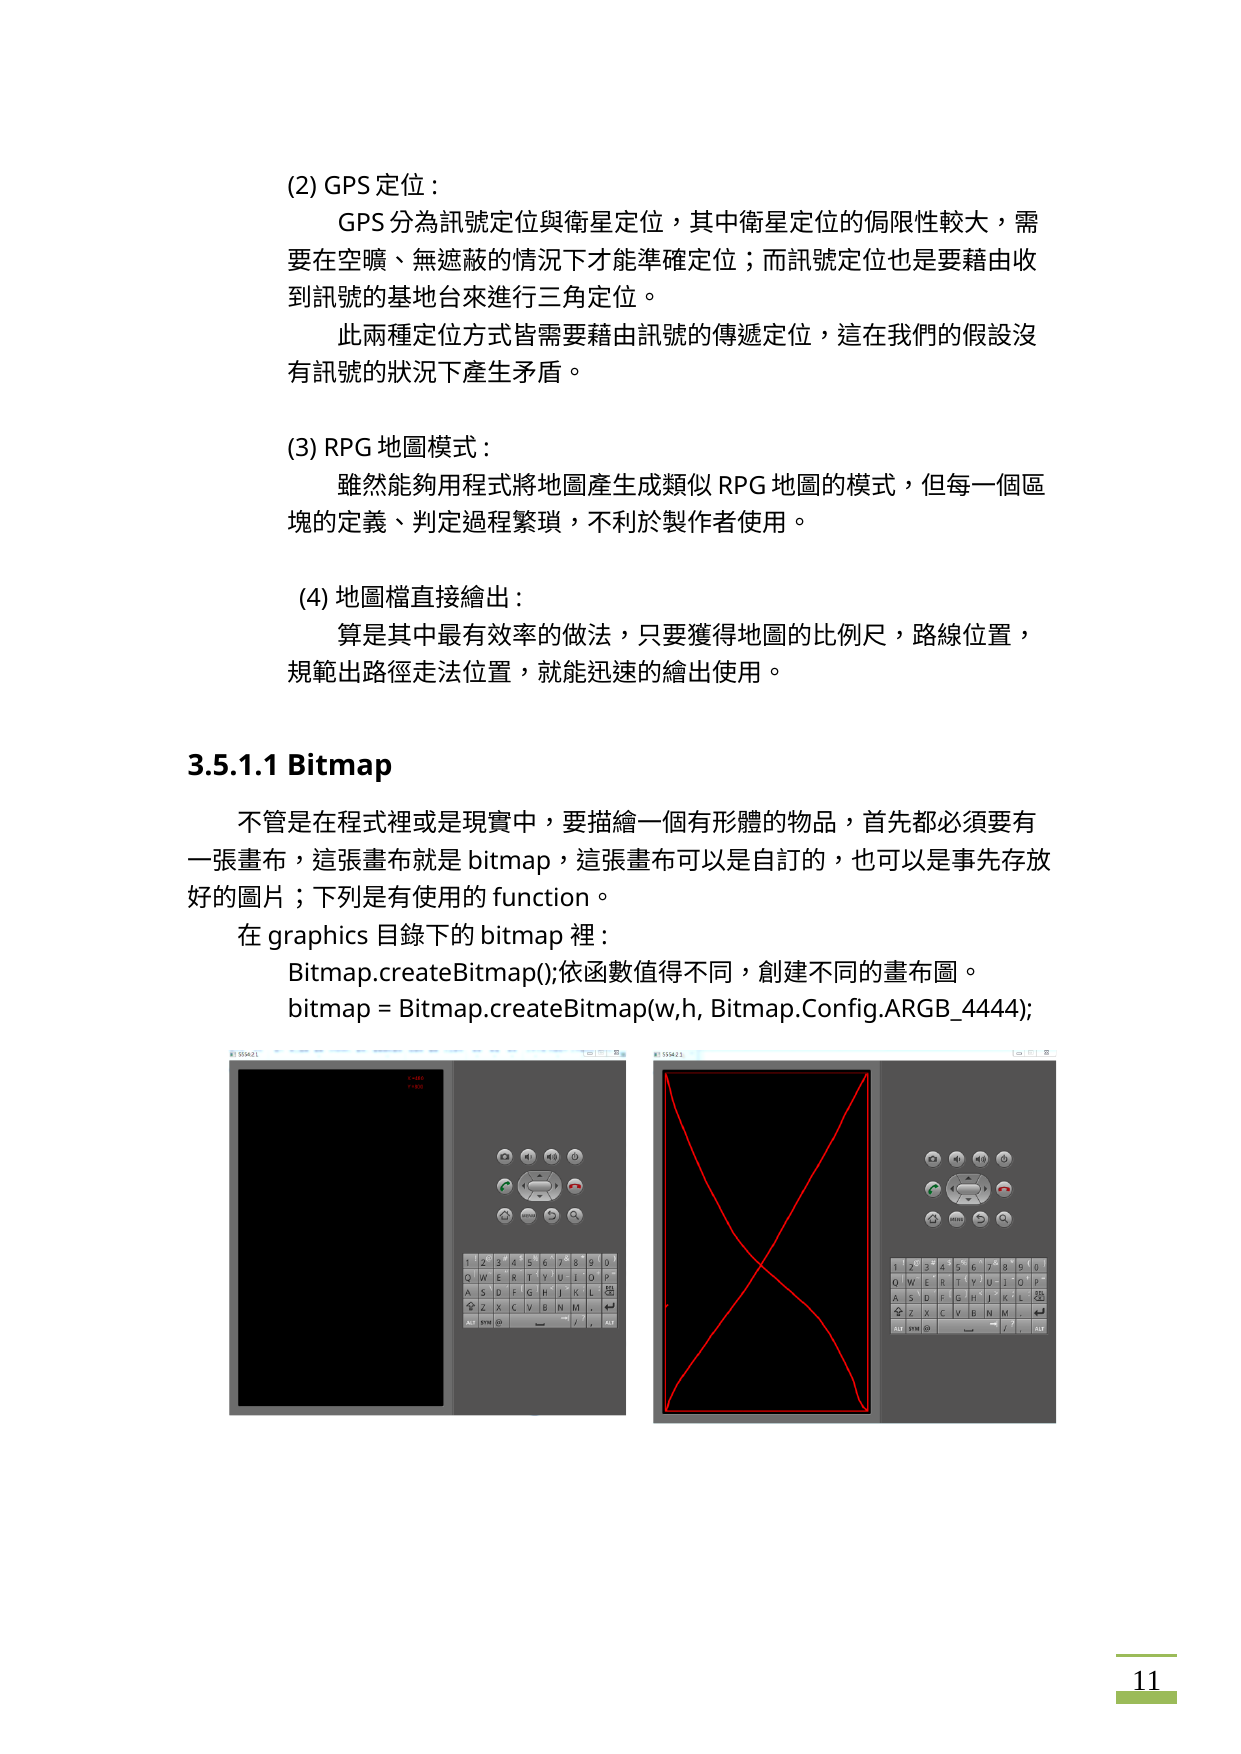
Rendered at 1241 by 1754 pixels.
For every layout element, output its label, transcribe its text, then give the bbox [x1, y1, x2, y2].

list (4) 地圖檔直接繪出 : [299, 577, 1053, 614]
picture [228, 1050, 627, 1416]
picture [652, 1050, 1057, 1424]
text 此兩種定位方式皆需要藉由訊號的傳遞定位，這在我們的假設沒有訊號的狀況下產生矛盾。 [287, 314, 1053, 389]
text (2) GPS定位 : [187, 164, 1053, 202]
text 在graphics 目錄下的bitmap 裡 : [187, 914, 1053, 952]
text 算是其中最有效率的做法，只要獲得地圖的比例尺，路線位置，規範出路徑走法位置，就能迅速的繪出使用。 [287, 614, 1053, 689]
text (3) RPG地圖模式 : [187, 427, 1053, 464]
text bitmap = Bitmap.createBitmap(w,h, Bitmap.Config.ARGB_4444); [237, 989, 1053, 1027]
text GPS分為訊號定位與衛星定位，其中衛星定位的侷限性較大，需要在空曠、無遮蔽的情況下才能準確定位；而訊號定位也是要藉由收到訊號的基地台來進行三角定位。 [287, 202, 1053, 314]
text 雖然能夠用程式將地圖產生成類似RPG地圖的模式，但每一個區塊的定義、判定過程繁瑣，不利於製作者使用。 [287, 464, 1053, 539]
text Bitmap.createBitmap();依函數值得不同，創建不同的畫布圖。 [237, 952, 1053, 989]
text 不管是在程式裡或是現實中，要描繪一個有形體的物品，首先都必須要有一張畫布，這張畫布就是bitmap，這張畫布可以是自訂的，也可以是事先存放好的圖片；下列是有使用的function。 [187, 802, 1053, 914]
text 3.5.1.1 Bitmap [187, 727, 1053, 802]
